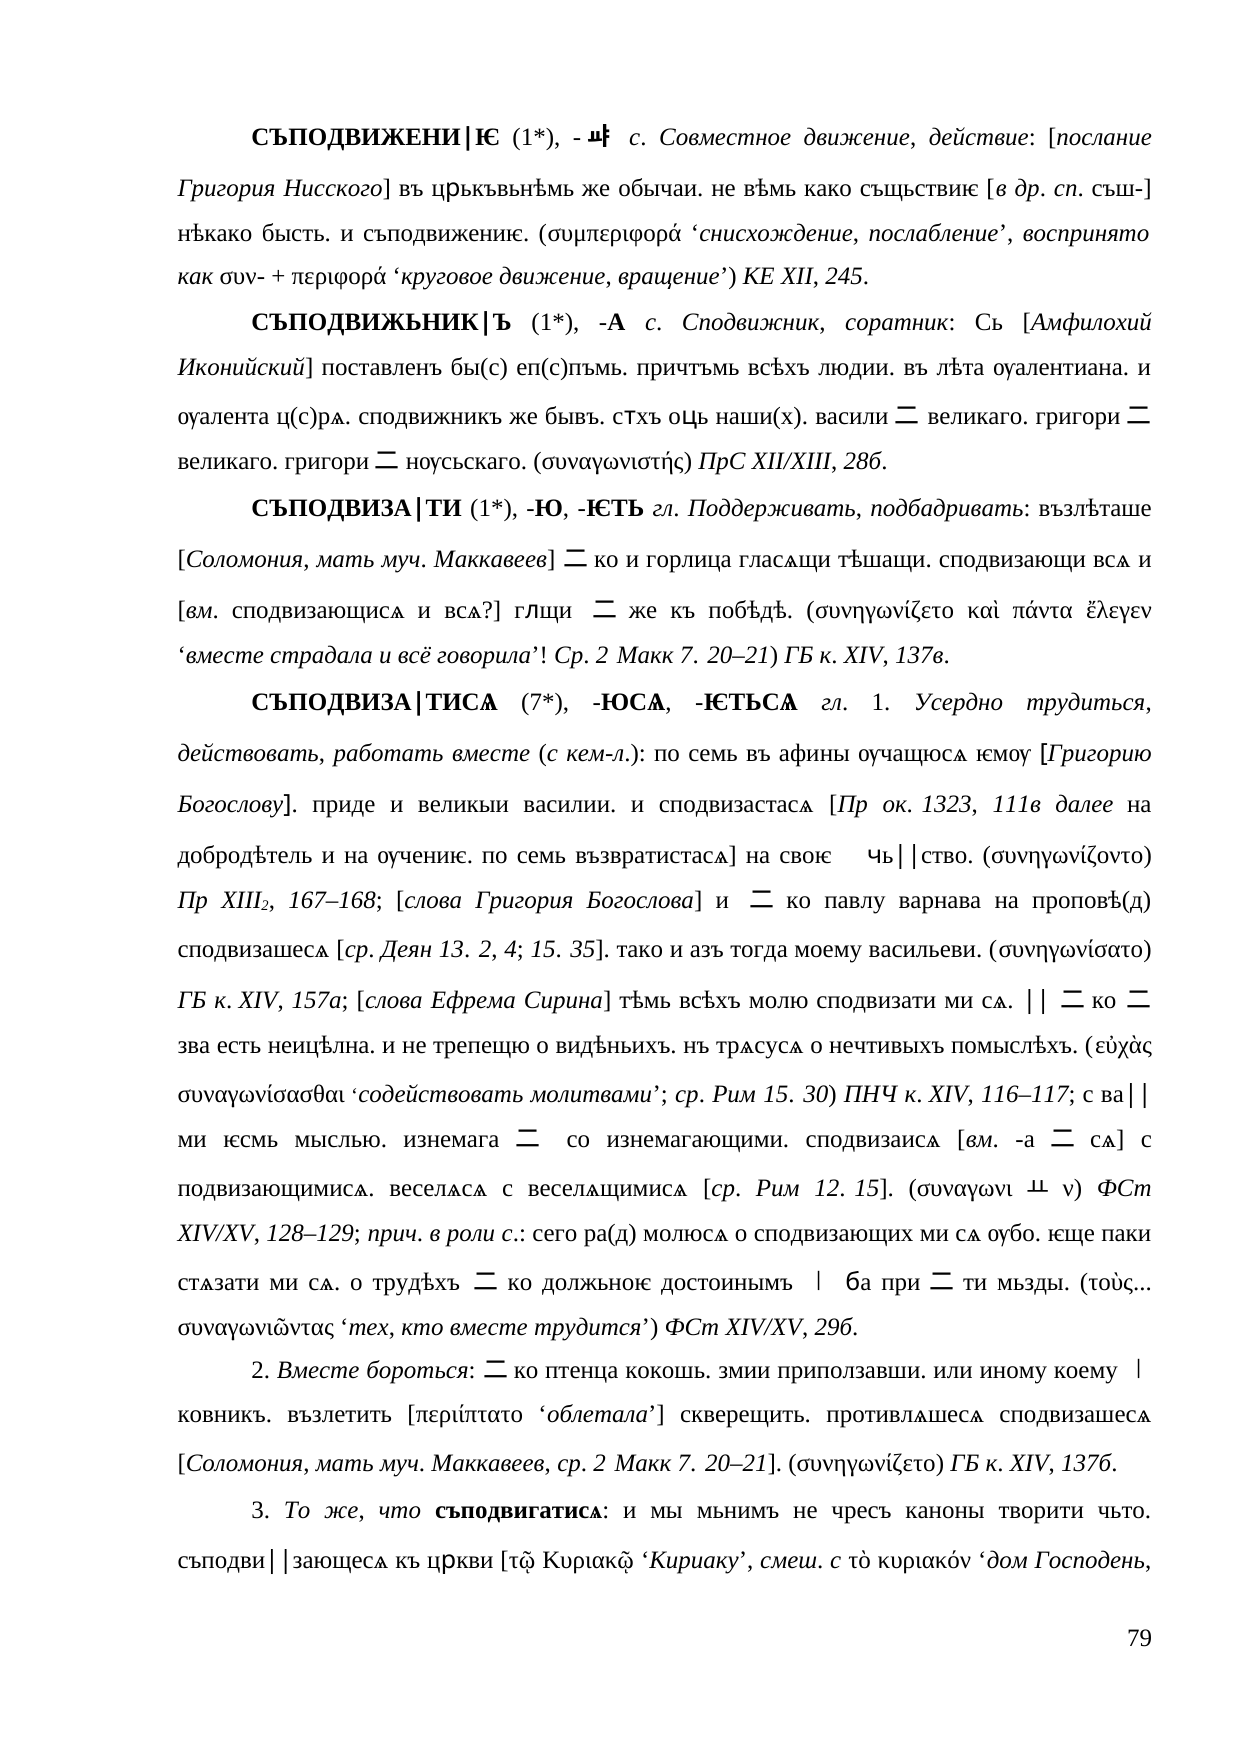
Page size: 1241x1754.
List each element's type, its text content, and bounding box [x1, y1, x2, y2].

text СЪПОДВИЗА|ТИСѦ (7*), -ЮСѦ, -ѤТЬСѦ гл. 1. Усердно трудиться, действовать, работать вместе (с кем-л.): по семь въ афины ѹчащюсѧ ѥмѹ [Григорию Богослову]. приде и великыи василии. и сподвизастасѧ [Пр ок. 1323, 111в далее на добродѣтель и на ѹчениѥ. по семь възвратистасѧ] на своѥ ㆏чь||ство. (συνηγωνίζοντο) Пр XIII2, 167–168; [слова Григория Богослова] и ㆓ко павлу варнава на проповѣ(д) сподвизашесѧ [ср. Деян 13. 2, 4; 15. 35]. тако и азъ тогда моему васильеви. (συνηγωνίσατο) ГБ к. XIV, 157а; [слова Ефрема Сирина] тѣмь всѣхъ молю сподвизати ми сѧ. || ㆓ко ㆓зва есть неицѣлна. и не трепещю о видѣньихъ. нъ трѧсусѧ о нечтивыхъ помыслѣхъ. (εὐχὰς συναγωνίσασθαι ‘содействовать молитвами’; ср. Рим 15. 30) ПНЧ к. XIV, 116–117; с ва||ми ѥсмь мыслью. изнемага㆓ со изнемагающими. сподвизаисѧ [вм. -а㆓сѧ] с подвизающимисѧ. веселѧсѧ с веселѧщимисѧ [ср. Рим 12. 15]. (συναγωνιㅛν) ФСт XIV/XV, 128–129; прич. в роли с.: сего ра(д) молюсѧ о сподвизающих ми сѧ ѹбо. ѥще паки стѧзати ми сѧ. о трудѣхъ ㆓ко должьноѥ достоинымъ ㆐ ба при㆓ти мьзды. (τοὺς... συναγωνιῶντας ‘тех, кто вместе трудится’) ФСт XIV/XV, 29б. [177, 683, 1152, 1341]
text СЪПОДВИЖЕНИ|Ѥ (1*), -ㆇ с. Совместное движение, действие: [послание Григория Нисского] въ црькъвьнѣмь же обычаи. не вѣмь како същьствиѥ [в др. сп. съш-] нѣкако бысть. и съподвижениѥ. (συμπεριφορά ‘снисхождение, послабление’, воспринято как συν- + περιφορά ‘круговое движение, вращение’) КЕ XII, 245. [177, 118, 1152, 289]
text СЪПОДВИЖЬНИК|Ъ (1*), -А с. Сподвижник, соратник: Сь [Амфилохий Иконийский] поставленъ бы(с) еп(с)пъмь. причтъмь всѣхъ людии. въ лѣта ѹалентиана. и ѹалента ц(с)рѧ. сподвижникъ же бывъ. стхъ оць наши(х). васили㆓ великаго. григори㆓ великаго. григори㆓ нѹсьскаго. (συναγωνιστής) ПрС XII/XIII, 28б. [177, 304, 1152, 475]
text 2. Вместе бороться: ㆓ко птенца кокошь. змии приползавши. или иному коему ㆐ ковникъ. възлетить [περιίπτατο ‘облетала’] скверещить. противлѧшесѧ сподвизашесѧ [Соломония, мать муч. Маккавеев, ср. 2 Макк 7. 20–21]. (συνηγωνίζετο) ГБ к. XIV, 137б. [177, 1356, 1152, 1478]
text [177, 1496, 1152, 1575]
text СЪПОДВИЗА|ТИ (1*), -Ю, -ѤТЬ гл. Поддерживать, подбадривать: възлѣташе [Соломония, мать муч. Маккавеев] ㆓ко и горлица гласѧщи тѣшащи. сподвизающи всѧ и [вм. сподвизающисѧ и всѧ?] глщи ㆓же къ побѣдѣ. (συνηγωνίζετο καὶ πάντα ἔλεγεν ‘вместе страдала и всё говорила’! Ср. 2 Макк 7. 20–21) ГБ к. XIV, 137в. [177, 489, 1152, 669]
